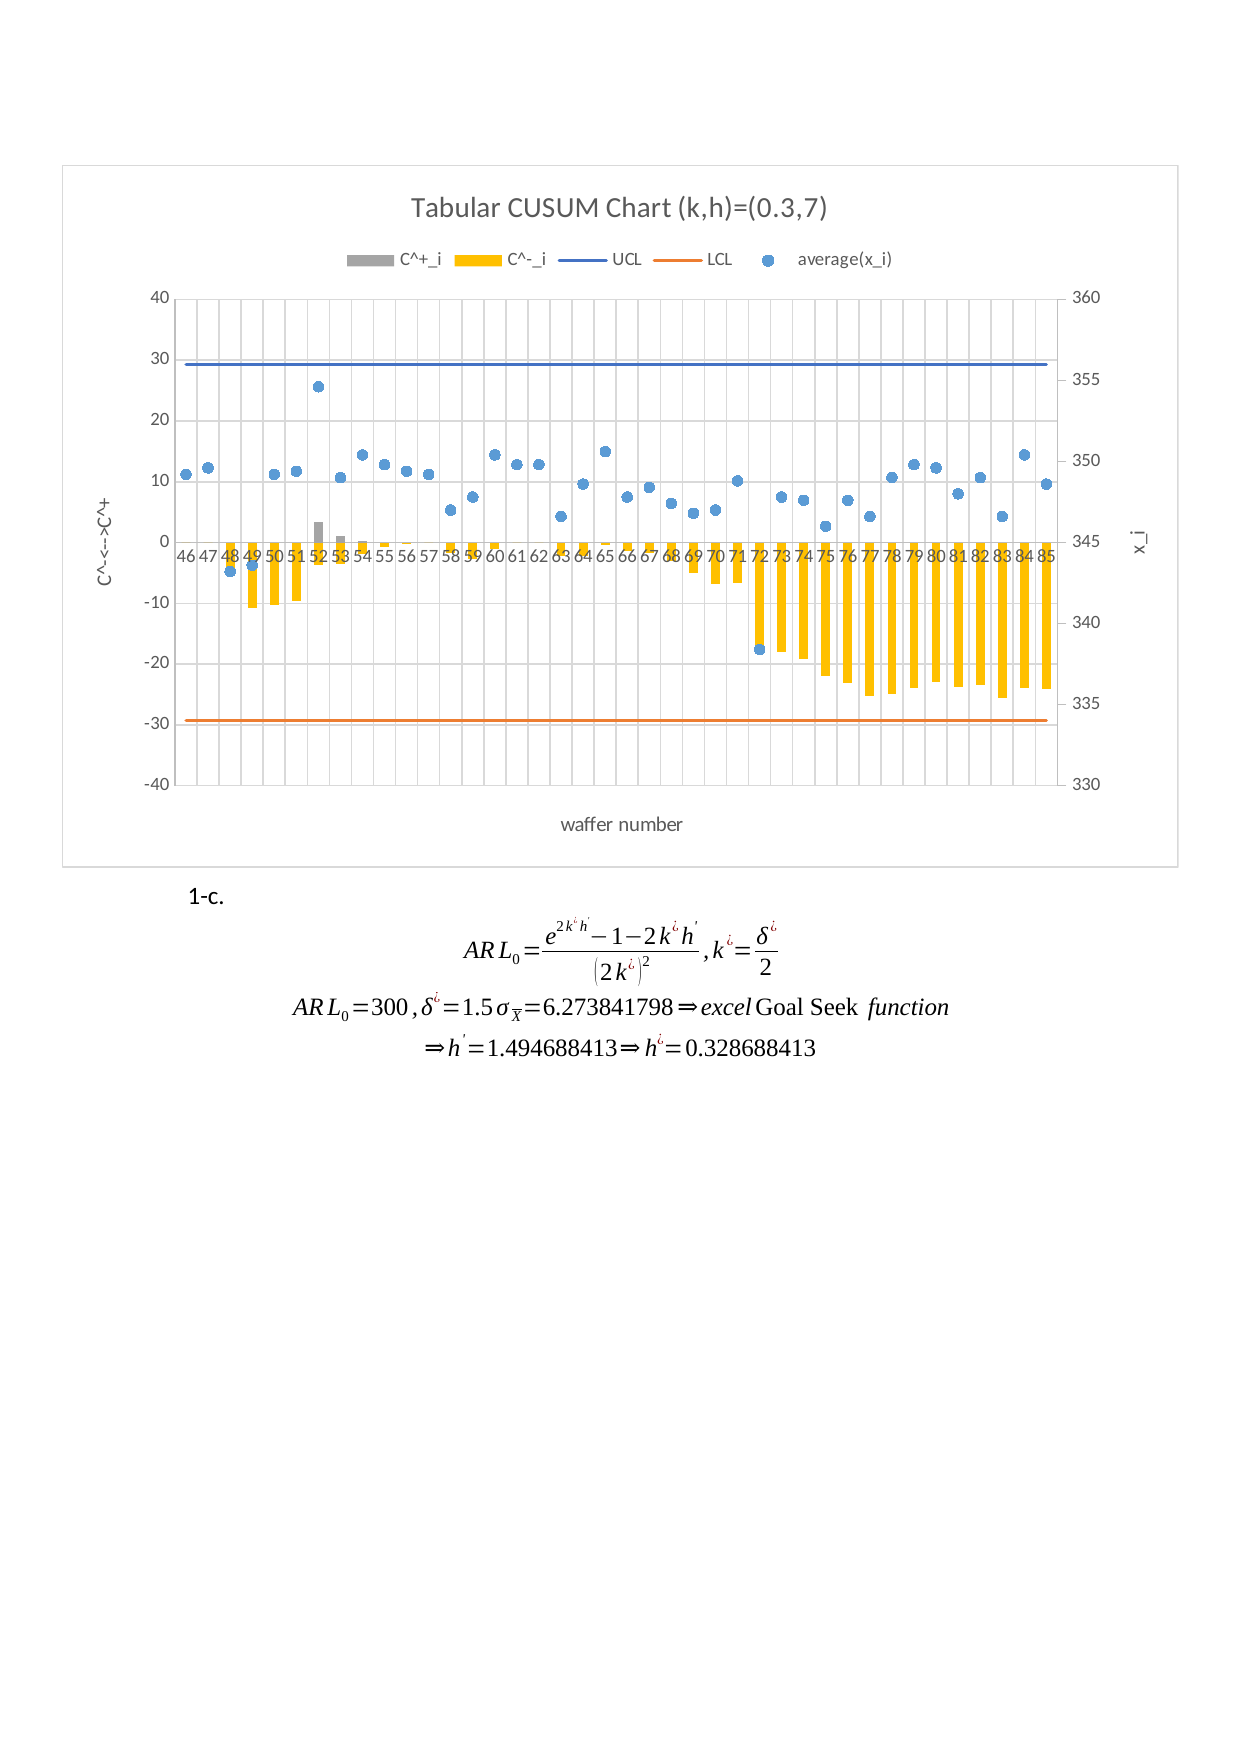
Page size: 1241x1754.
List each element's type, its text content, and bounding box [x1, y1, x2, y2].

text 1-c. [187, 868, 1053, 914]
